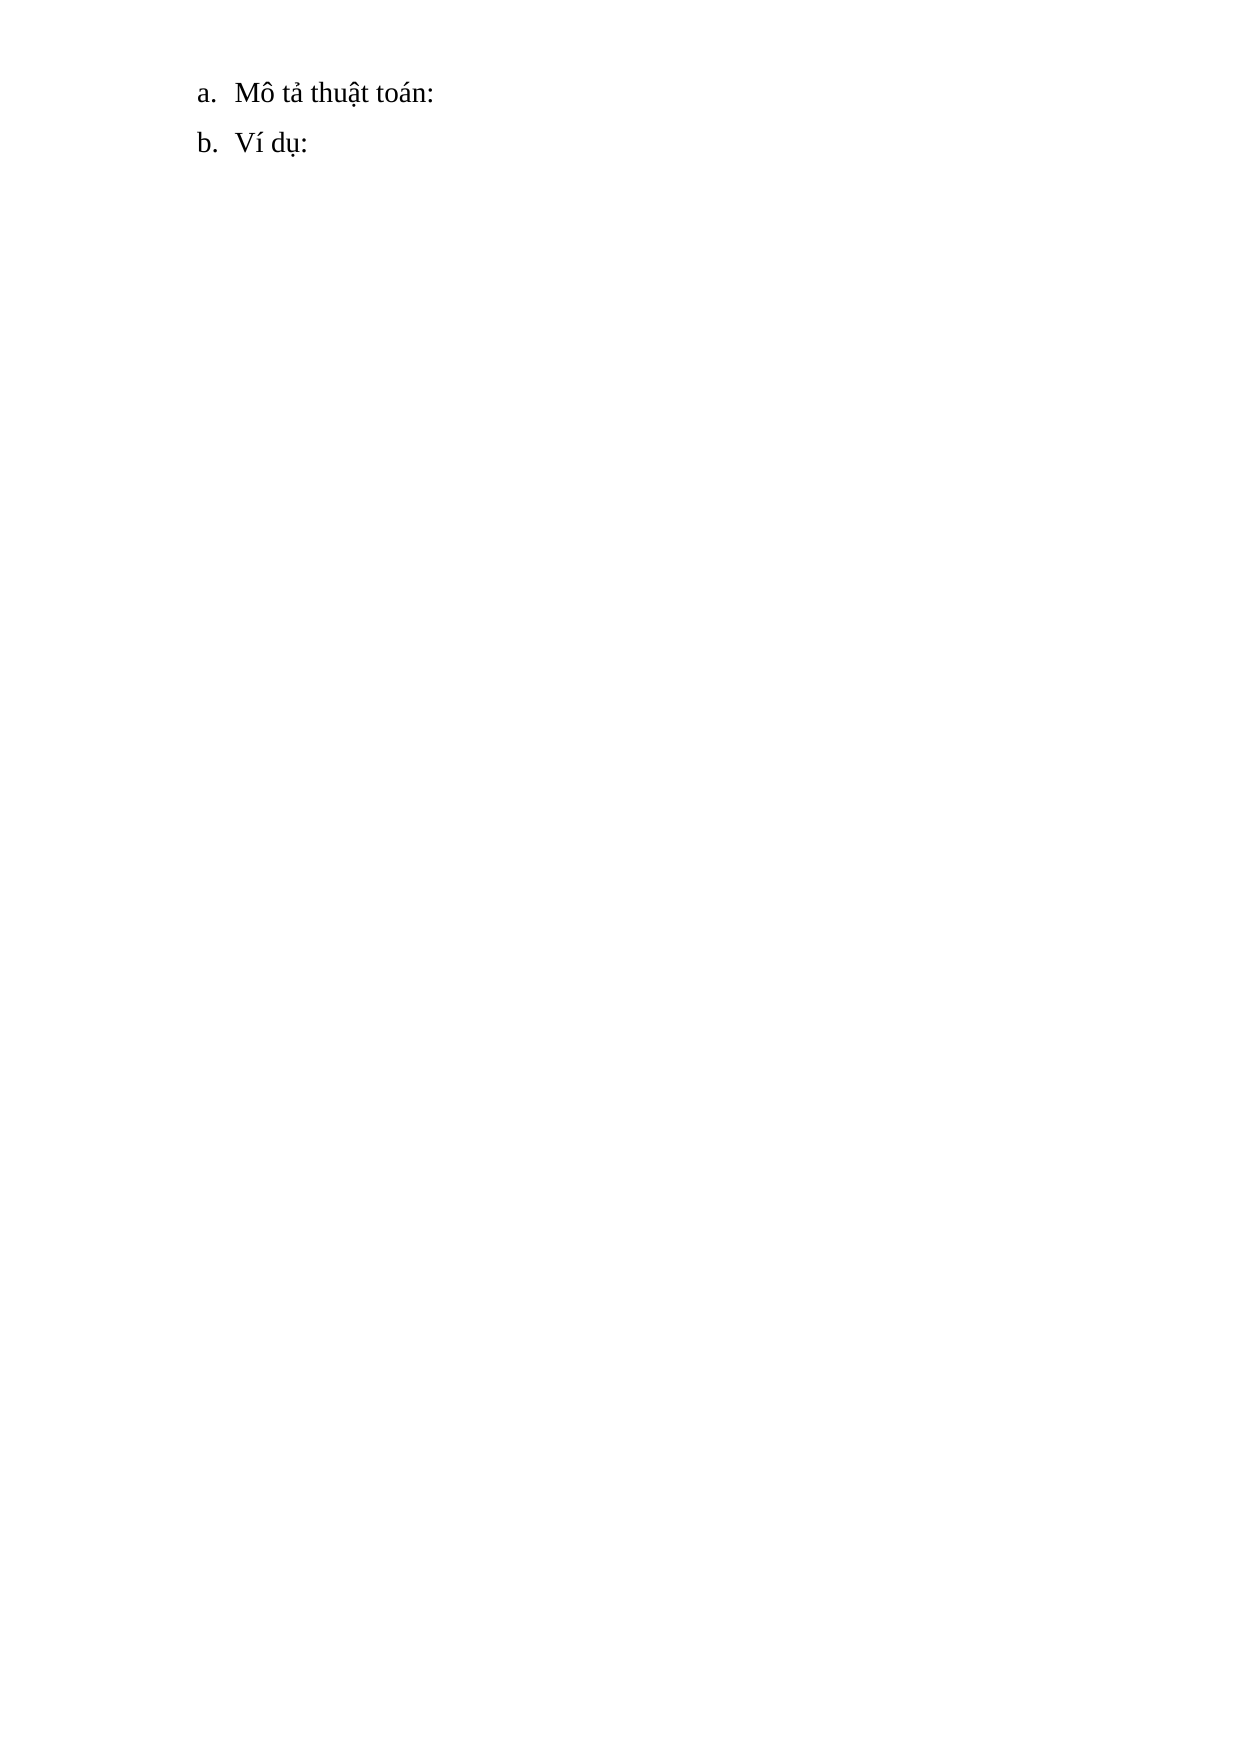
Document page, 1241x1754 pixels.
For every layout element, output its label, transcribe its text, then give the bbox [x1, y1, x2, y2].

list Ví dụ: [197, 125, 1165, 159]
list Mô tả thuật toán: [197, 75, 1165, 108]
